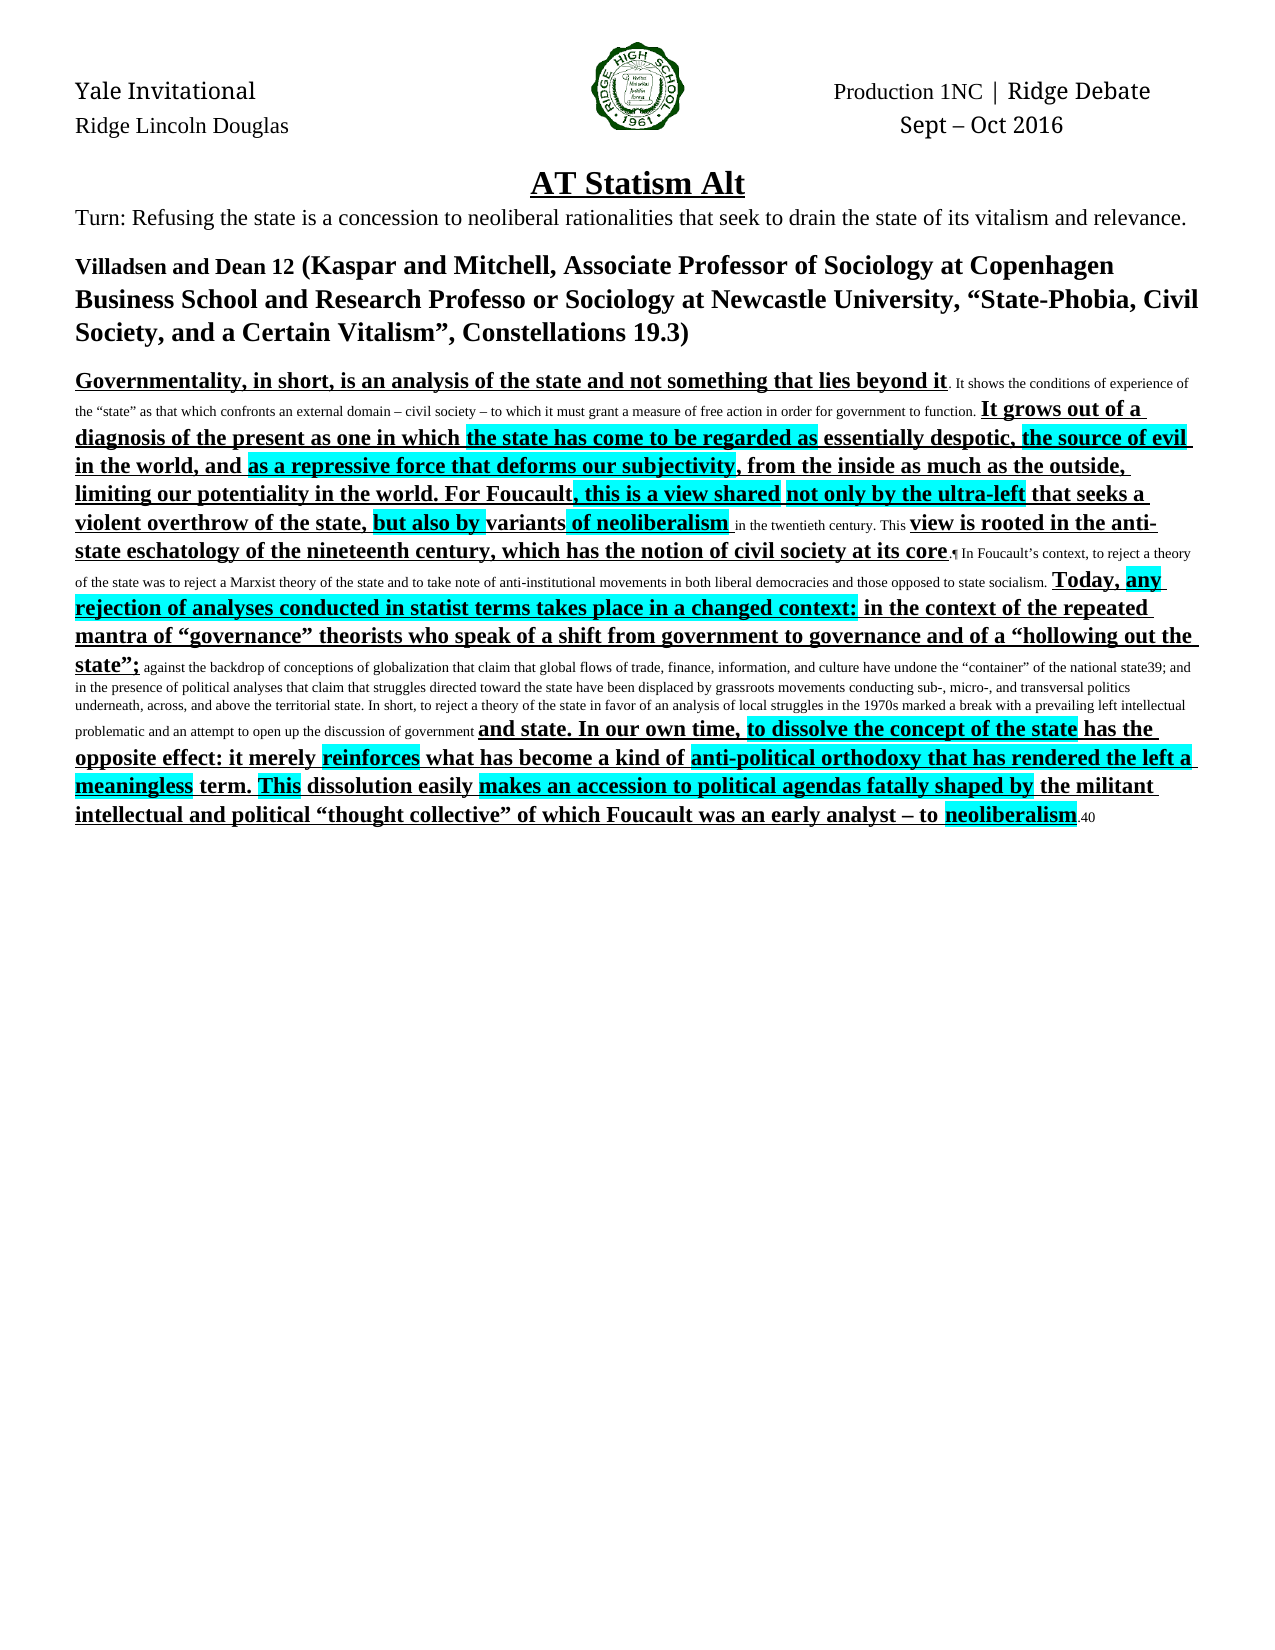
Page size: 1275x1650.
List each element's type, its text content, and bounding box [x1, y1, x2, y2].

text Governmentality, in short, is an analysis of the state and not something that lies beyond it. It shows the conditions of experience of the “state” as that which confronts an external domain – civil society – to which it must grant a measure of free action in order for government to function. It grows out of a diagnosis of the present as one in which the state has come to be regarded as essentially despotic, the source of evil in the world, and as a repressive force that deforms our subjectivity, from the inside as much as the outside, limiting our potentiality in the world. For Foucault, this is a view shared not only by the ultra-left that seeks a violent overthrow of the state, but also by variants of neoliberalism in the twentieth century. This view is rooted in the anti-state eschatology of the nineteenth century, which has the notion of civil society at its core.¶ In Foucault’s context, to reject a theory of the state was to reject a Marxist theory of the state and to take note of anti-institutional movements in both liberal democracies and those opposed to state socialism. Today, any rejection of analyses conducted in statist terms takes place in a changed context: in the context of the repeated mantra of “governance” theorists who speak of a shift from government to governance and of a “hollowing out the state”; against the backdrop of conceptions of globalization that claim that global flows of trade, finance, information, and culture have undone the “container” of the national state39; and in the presence of political analyses that claim that struggles directed toward the state have been displaced by grassroots movements conducting sub-, micro-, and transversal politics underneath, across, and above the territorial state. In short, to reject a theory of the state in favor of an analysis of local struggles in the 1970s marked a break with a prevailing left intellectual problematic and an attempt to open up the discussion of government and state. In our own time, to dissolve the concept of the state has the opposite effect: it merely reinforces what has become a kind of anti-political orthodoxy that has rendered the left a meaningless term. This dissolution easily makes an accession to political agendas fatally shaped by the militant intellectual and political “thought collective” of which Foucault was an early analyst – to neoliberalism.40 [75, 367, 1200, 827]
picture [577, 42, 697, 130]
subtitle AT Statism Alt [75, 163, 1200, 201]
text Villadsen and Dean 12 (Kaspar and Mitchell, Associate Professor of Sociology at Copenhagen Business School and Research Professo or Sociology at Newcastle University, “State-Phobia, Civil Society, and a Certain Vitalism”, Constellations 19.3) [75, 249, 1200, 348]
text Turn: Refusing the state is a concession to neoliberal rationalities that seek to drain the state of its vitalism and relevance. [75, 204, 1200, 231]
